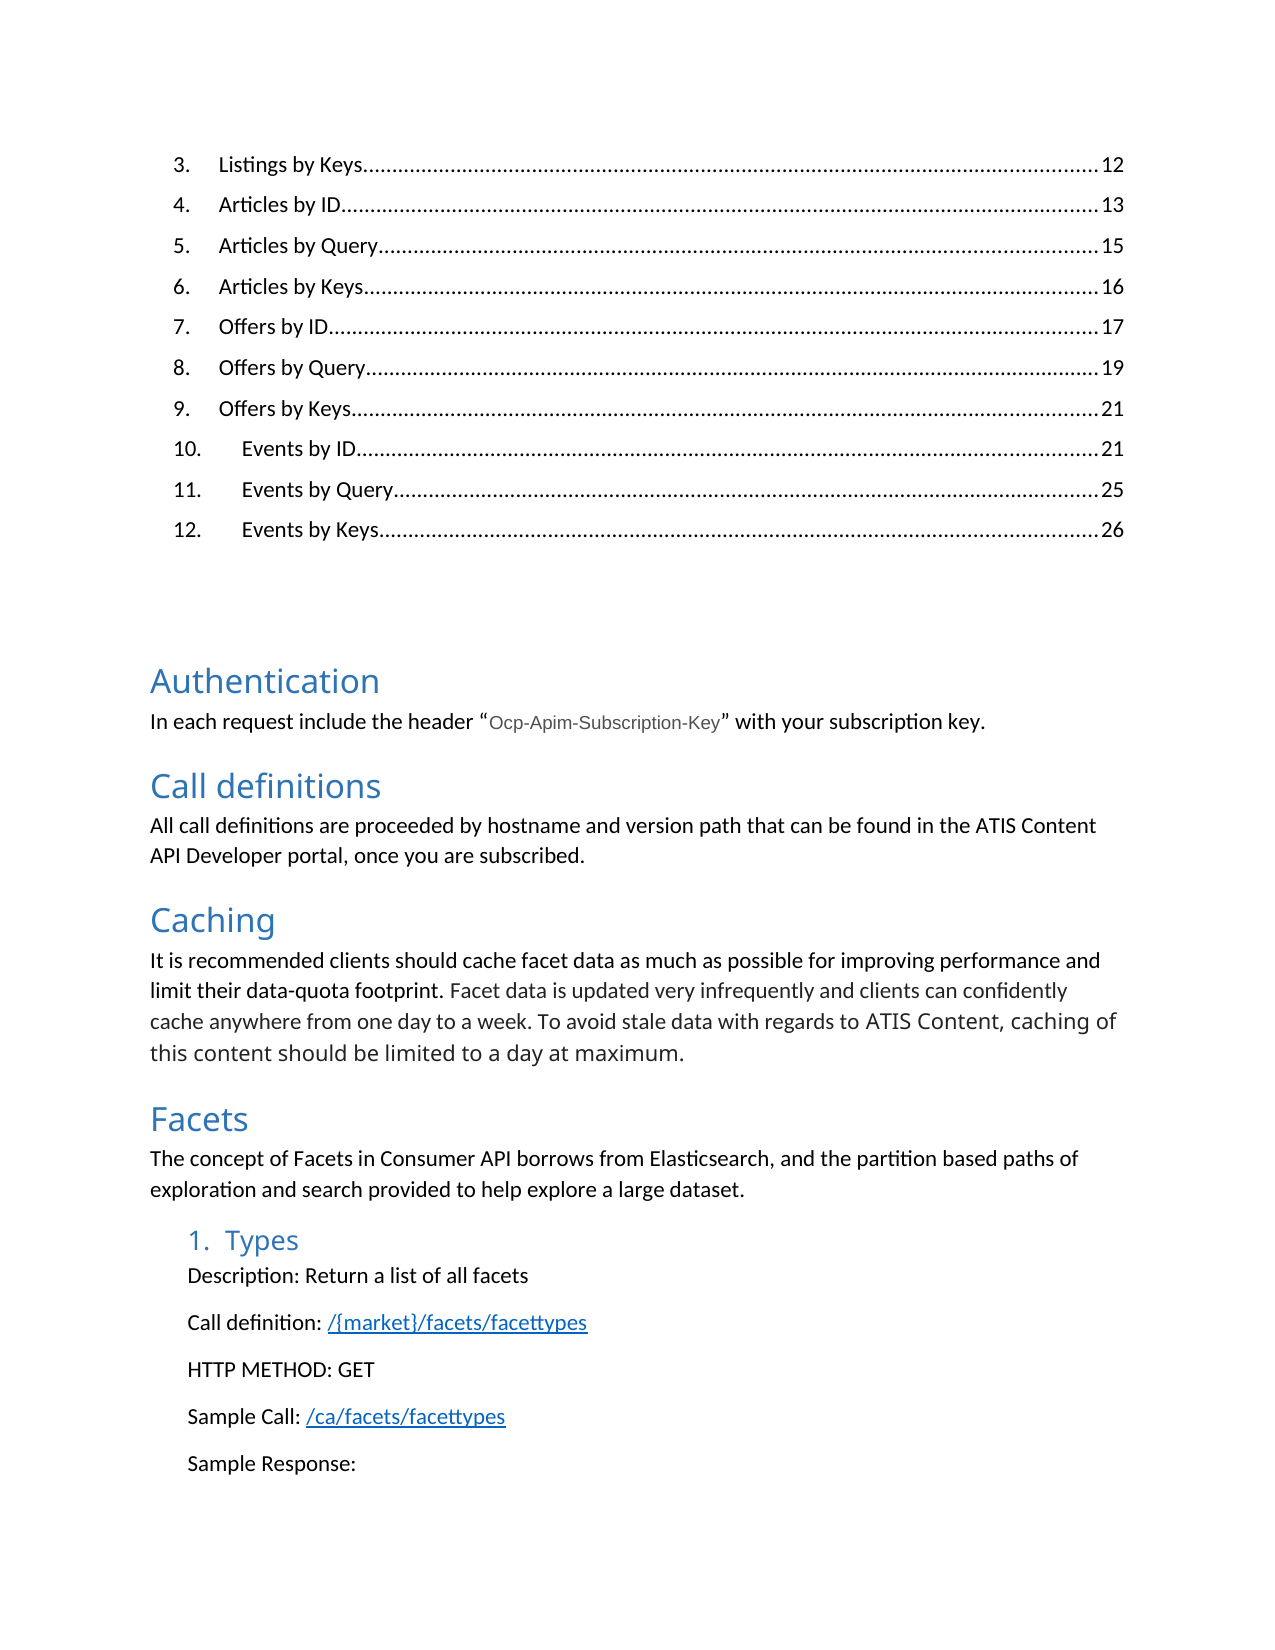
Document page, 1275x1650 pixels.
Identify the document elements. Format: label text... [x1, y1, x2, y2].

text Sample Response: [150, 1449, 1125, 1477]
subtitle Call definitions [150, 762, 1125, 808]
text HTTP METHOD: GET [150, 1355, 1125, 1383]
text All call definitions are proceeded by hostname and version path that can be found in the ATIS Content API Developer portal, once you are subscribed. [150, 811, 1125, 870]
text Sample Call: /ca/facets/facettypes [150, 1402, 1125, 1430]
text Call definition: /{market}/facets/facettypes [150, 1308, 1125, 1336]
text In each request include the header “Ocp-Apim-Subscription-Key” with your subscription key. [150, 707, 1125, 735]
subtitle Caching [150, 897, 1125, 942]
text Description: Return a list of all facets [150, 1261, 1125, 1289]
subtitle Authentication [150, 658, 1125, 704]
subtitle Types [187, 1222, 1125, 1258]
text It is recommended clients should cache facet data as much as possible for improving performance and limit their data-quota footprint. Facet data is updated very infrequently and clients can confidently cache anywhere from one day to a week. To avoid stale data with regards to ATIS Content, caching of this content should be limited to a day at maximum. [150, 946, 1125, 1068]
subtitle Facets [150, 1096, 1125, 1141]
text The concept of Facets in Consumer API borrows from Elasticsearch, and the partition based paths of exploration and search provided to help explore a large dataset. [150, 1144, 1125, 1203]
